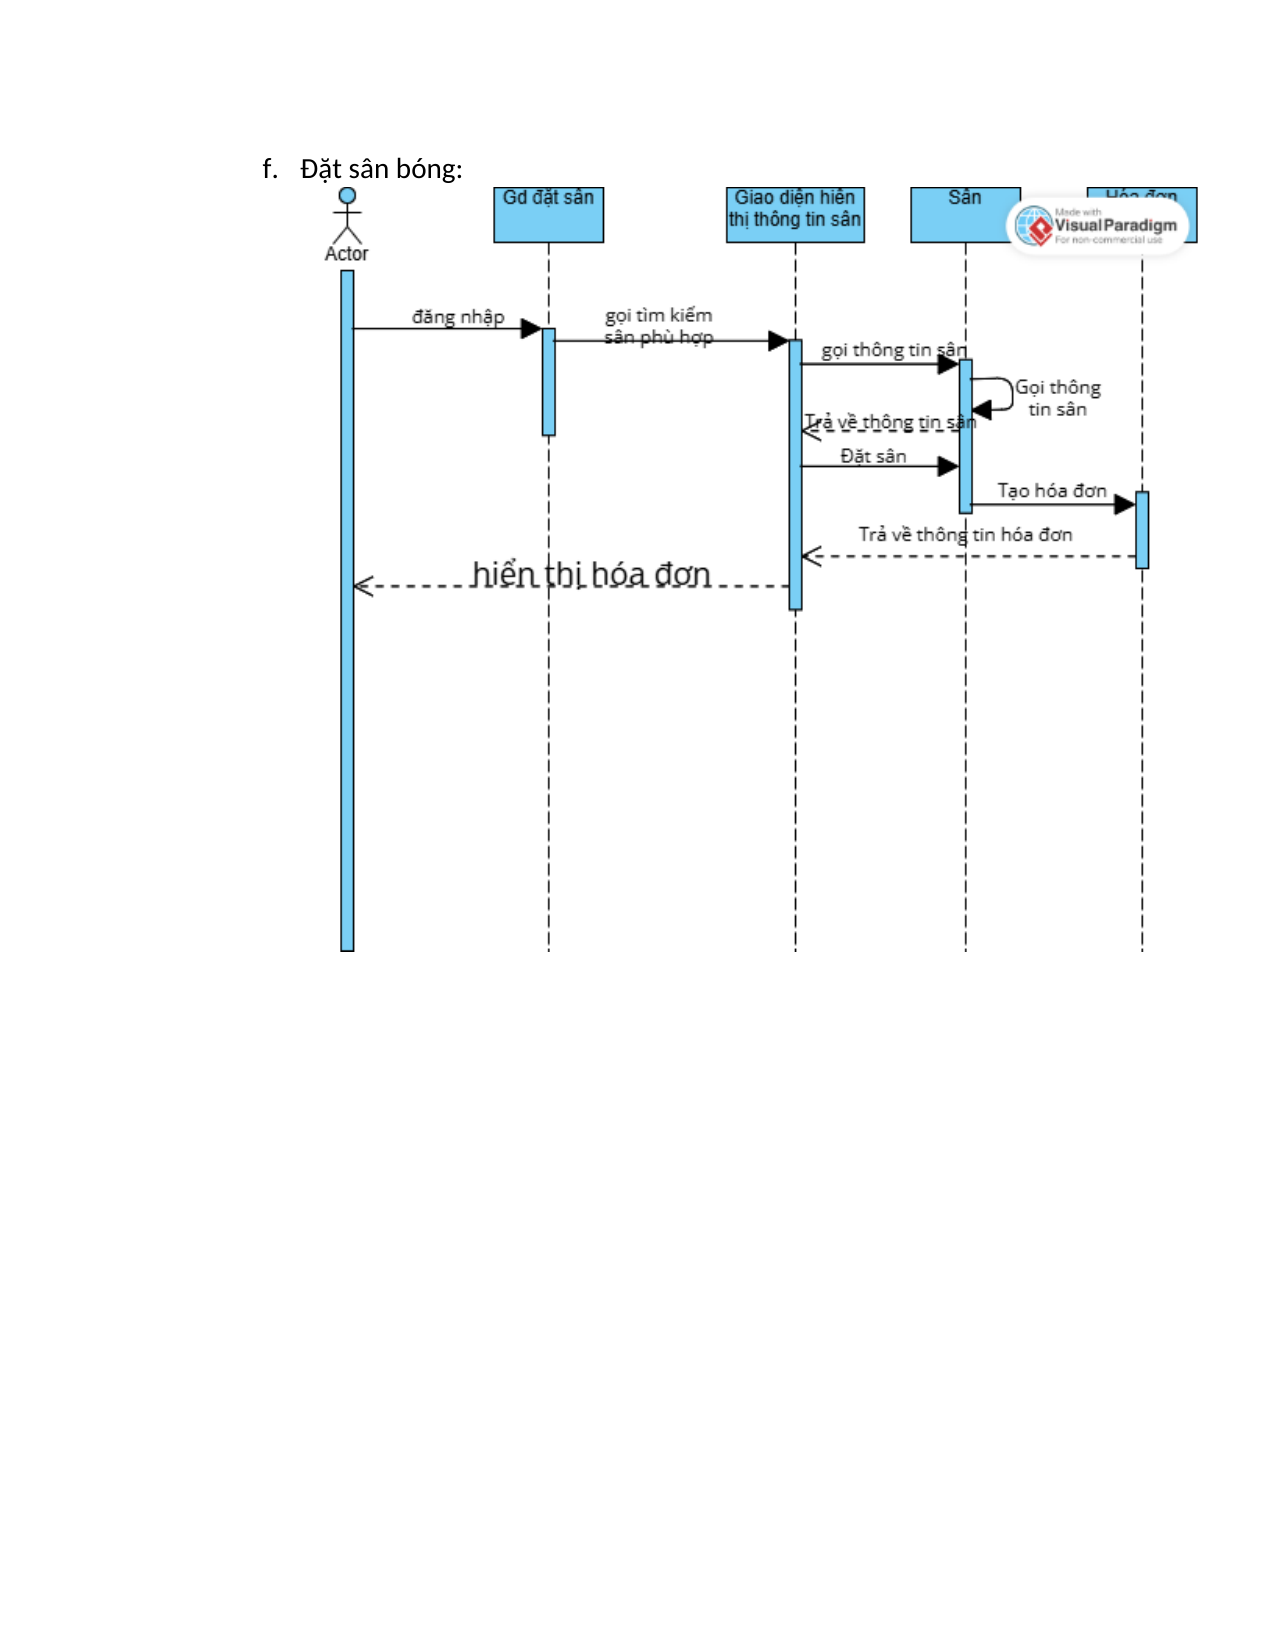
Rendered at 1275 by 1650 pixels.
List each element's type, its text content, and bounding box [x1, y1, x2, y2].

picture [300, 187, 1198, 952]
